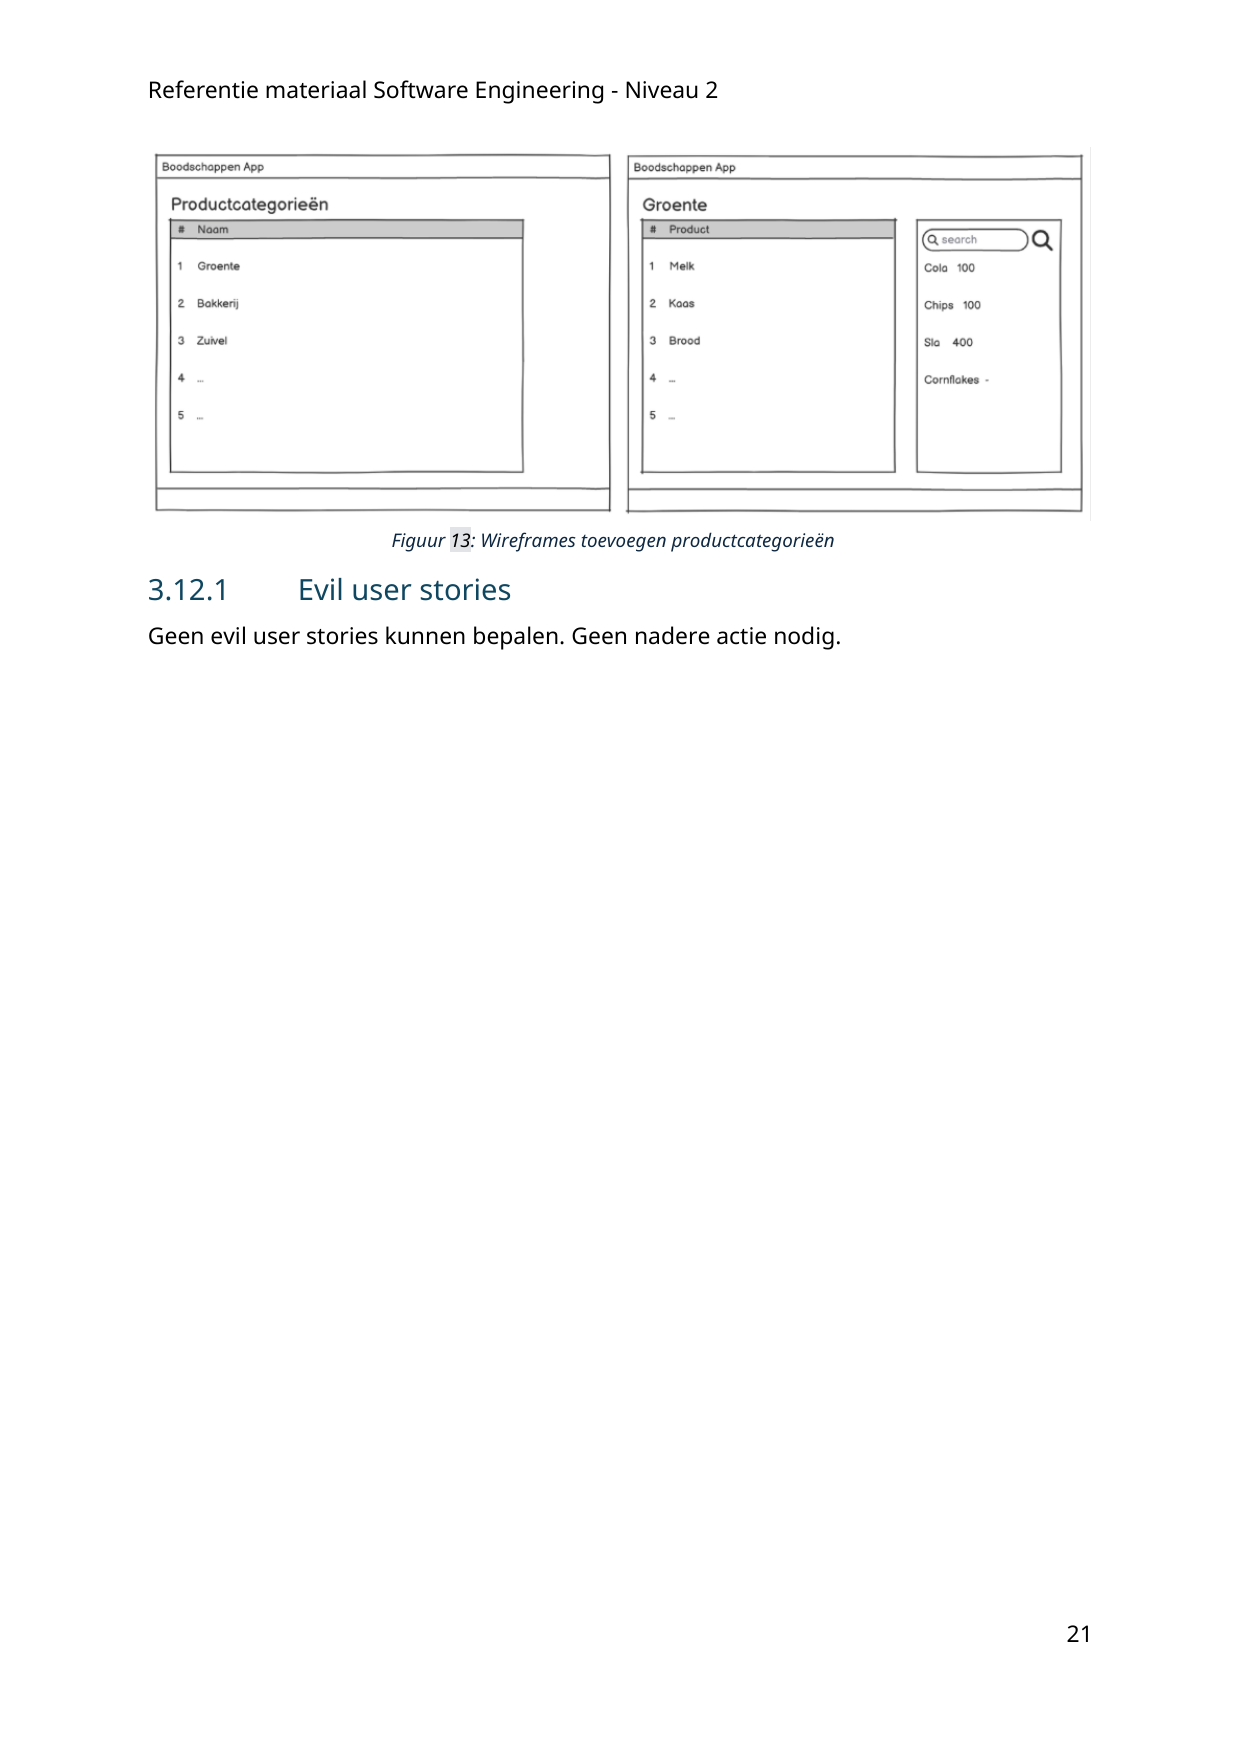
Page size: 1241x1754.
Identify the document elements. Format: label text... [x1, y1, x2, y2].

text Figuur 13: Wireframes toevoegen productcategorieën [148, 527, 450, 552]
text Geen evil user stories kunnen bepalen. Geen nadere actie nodig. [148, 620, 1093, 651]
picture [147, 147, 1093, 521]
text Figuur 13: Wireframes toevoegen productcategorieën [471, 527, 1093, 552]
subtitle Evil user stories [148, 569, 1093, 609]
